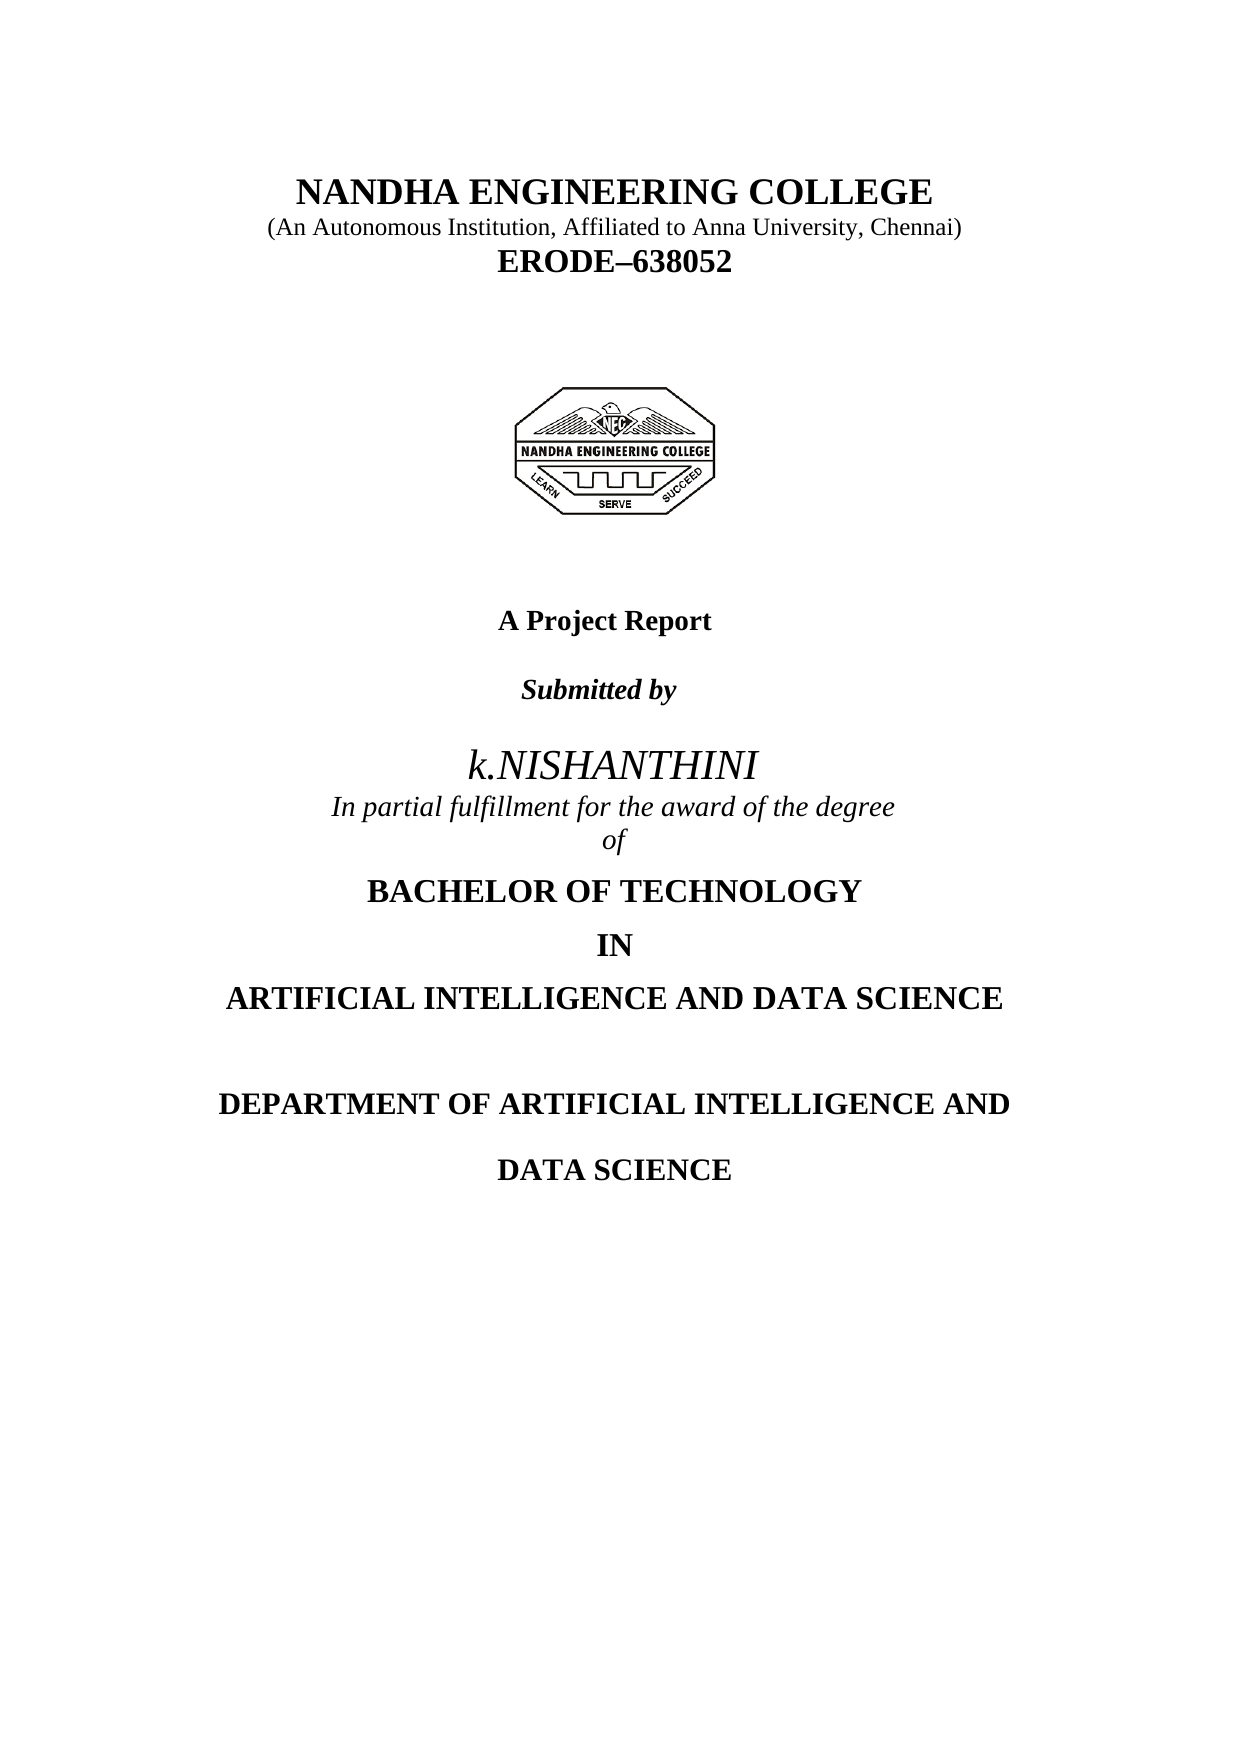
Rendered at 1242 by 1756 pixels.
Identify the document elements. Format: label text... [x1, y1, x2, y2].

subtitle ERODE–638052 [89, 242, 1139, 280]
text DEPARTMENT OF ARTIFICIAL INTELLIGENCE AND [89, 1085, 1139, 1121]
text (An Autonomous Institution, Affiliated to Anna University, Chennai) [89, 213, 1139, 241]
text of [89, 822, 1139, 856]
picture [510, 382, 719, 517]
text Submitted by [89, 672, 1139, 706]
text k.NISHANTHINI [89, 739, 1139, 789]
subtitle BACHELOR OF TECHNOLOGY [89, 871, 1139, 909]
subtitle ARTIFICIAL INTELLIGENCE AND DATA SCIENCE [89, 978, 1139, 1017]
subtitle A Project Report [89, 603, 1139, 636]
text In partial fulfillment for the award of the degree [89, 789, 1139, 822]
subtitle IN [89, 925, 1139, 963]
text NANDHA ENGINEERING COLLEGE [89, 170, 1139, 213]
text DATA SCIENCE [89, 1151, 1139, 1187]
